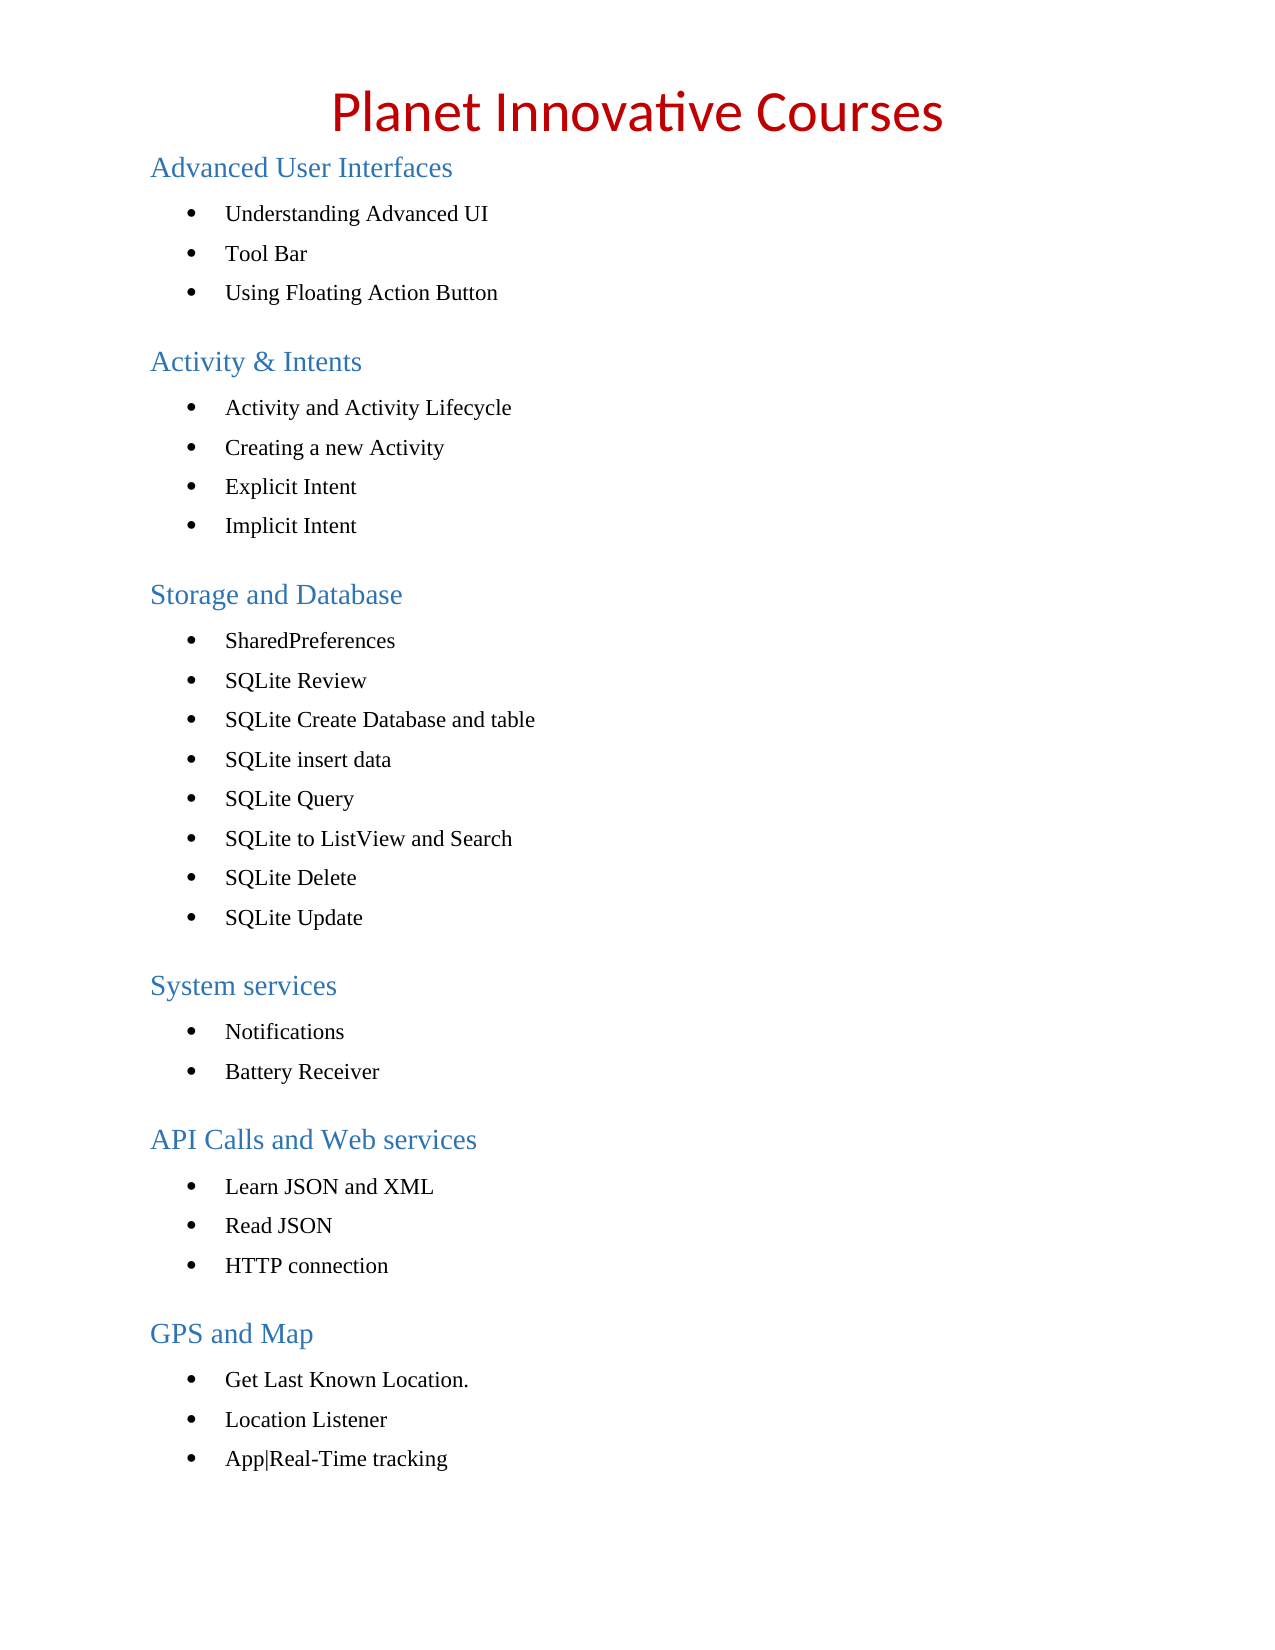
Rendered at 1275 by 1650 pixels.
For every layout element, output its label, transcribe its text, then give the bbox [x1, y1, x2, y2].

subtitle API Calls and Web services [150, 1122, 1125, 1156]
list SQLite Update [187, 904, 1125, 930]
list SQLite Query [187, 785, 1125, 812]
subtitle GPS and Map [150, 1316, 1125, 1350]
subtitle Activity & Intents [150, 344, 1125, 377]
list Read JSON [187, 1212, 1125, 1238]
list Battery Receiver [187, 1058, 1125, 1084]
list SQLite insert data [187, 746, 1125, 772]
list Tool Bar [187, 240, 1125, 266]
list SQLite Delete [187, 864, 1125, 891]
list SharedPreferences [187, 627, 1125, 654]
list Location Listener [187, 1406, 1125, 1432]
list Explicit Intent [187, 473, 1125, 499]
list Activity and Activity Lifecycle [187, 394, 1125, 420]
subtitle Advanced User Interfaces [150, 150, 1125, 183]
list SQLite Review [187, 667, 1125, 693]
list Using Floating Action Button [187, 279, 1125, 306]
subtitle Storage and Database [150, 577, 1125, 611]
list Understanding Advanced UI [187, 200, 1125, 227]
list Creating a new Activity [187, 433, 1125, 460]
list Implicit Intent [187, 512, 1125, 539]
list Get Last Known Location. [187, 1366, 1125, 1393]
list SQLite to ListView and Search [187, 825, 1125, 851]
list Notifications [187, 1018, 1125, 1045]
list App|Real-Time tracking [187, 1445, 1125, 1472]
list SQLite Create Database and table [187, 706, 1125, 733]
list HTTP connection [187, 1252, 1125, 1278]
list Learn JSON and XML [187, 1173, 1125, 1199]
subtitle System services [150, 968, 1125, 1002]
